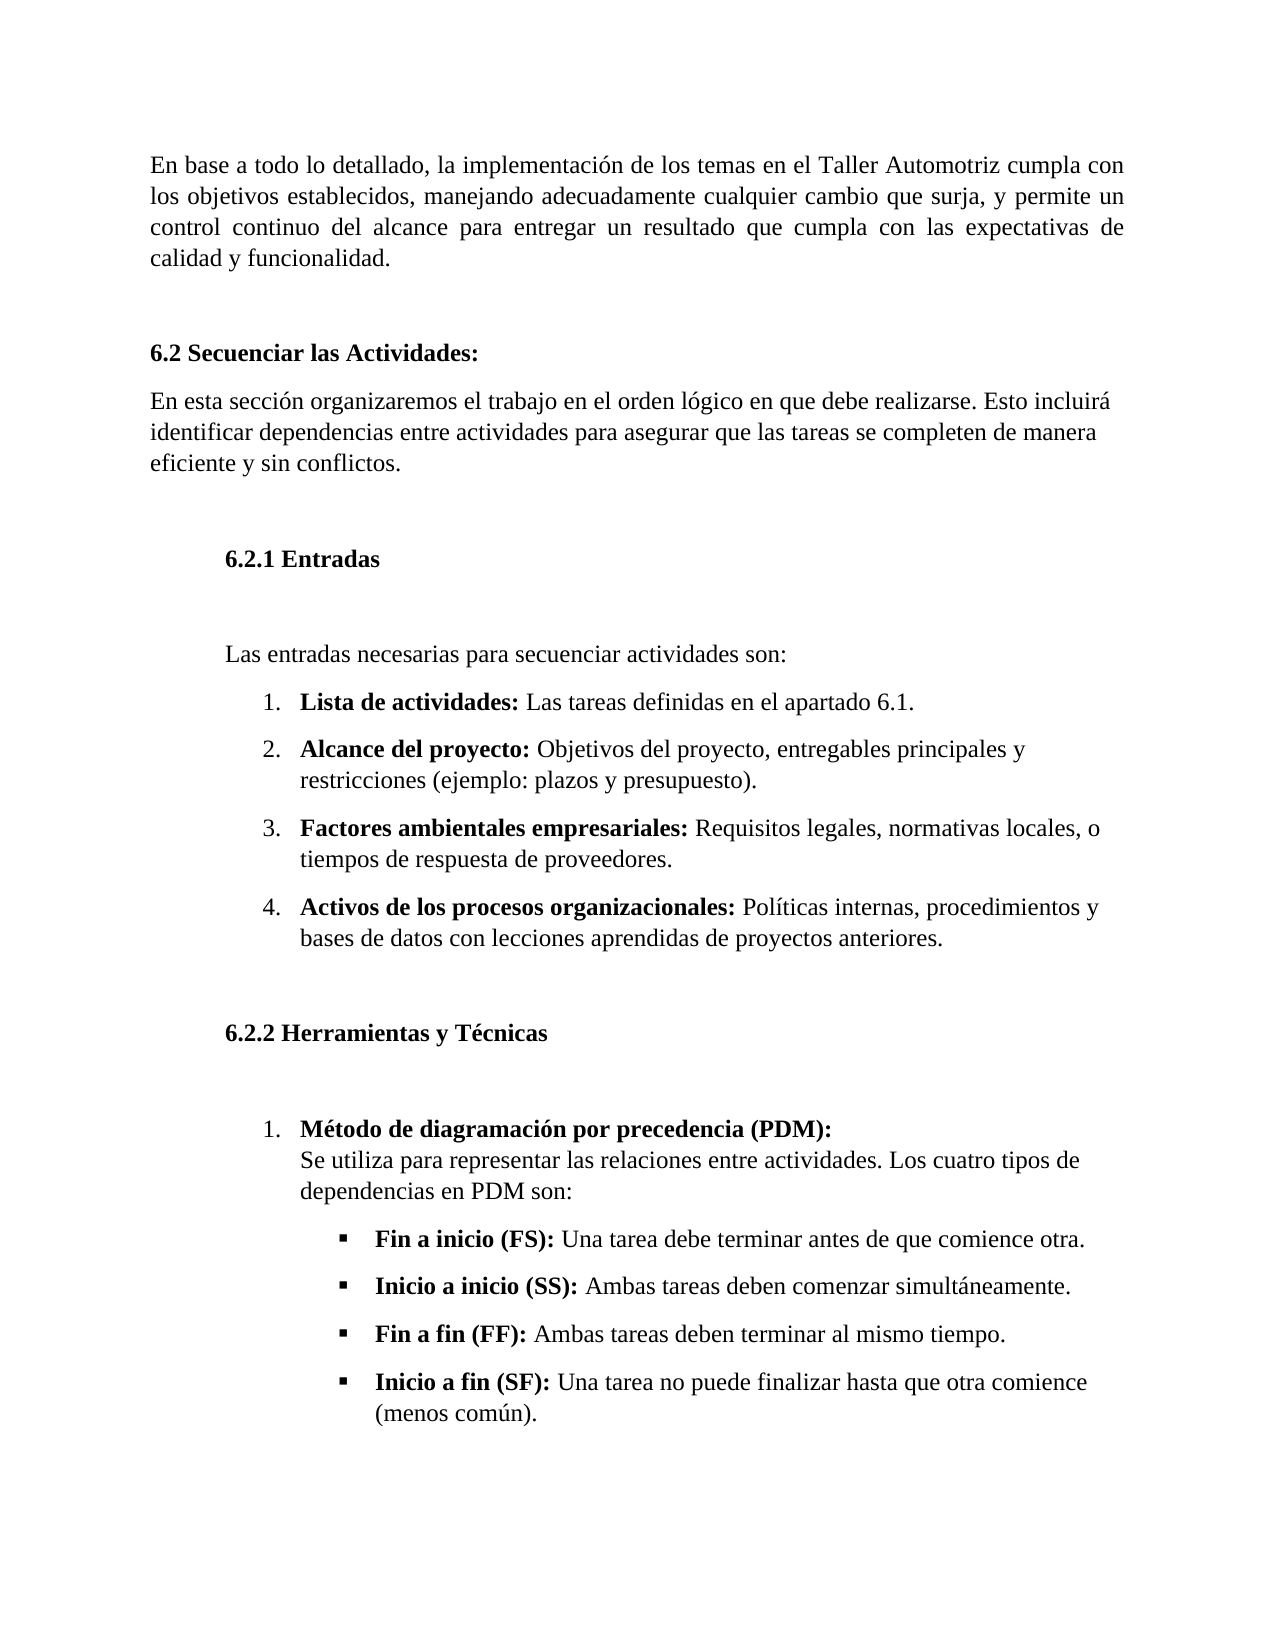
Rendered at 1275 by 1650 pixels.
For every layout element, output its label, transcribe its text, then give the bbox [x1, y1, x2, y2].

list Fin a fin (FF): Ambas tareas deben terminar al mismo tiempo. [337, 1319, 1125, 1348]
text En esta sección organizaremos el trabajo en el orden lógico en que debe realizarse. Esto incluirá identificar dependencias entre actividades para asegurar que las tareas se completen de manera eficiente y sin conflictos. [150, 386, 1125, 477]
text 6.2.1 Entradas [225, 544, 1125, 572]
list Inicio a inicio (SS): Ambas tareas deben comenzar simultáneamente. [337, 1271, 1125, 1300]
list Método de diagramación por precedencia (PDM): Se utiliza para representar las relaciones entre actividades. Los cuatro tipos de dependencias en PDM son: [262, 1114, 1125, 1205]
text 6.2.2 Herramientas y Técnicas [225, 1018, 1125, 1047]
list Fin a inicio (FS): Una tarea debe terminar antes de que comience otra. [337, 1224, 1125, 1252]
text En base a todo lo detallado, la implementación de los temas en el Taller Automotriz cumpla con los objetivos establecidos, manejando adecuadamente cualquier cambio que surja, y permite un control continuo del alcance para entregar un resultado que cumpla con las expectativas de calidad y funcionalidad. [150, 150, 1125, 272]
text Las entradas necesarias para secuenciar actividades son: [225, 639, 1125, 668]
list Inicio a fin (SF): Una tarea no puede finalizar hasta que otra comience (menos común). [337, 1367, 1125, 1427]
list Alcance del proyecto: Objetivos del proyecto, entregables principales y restricciones (ejemplo: plazos y presupuesto). [262, 734, 1125, 794]
list Lista de actividades: Las tareas definidas en el apartado 6.1. [262, 687, 1125, 716]
text 6.2 Secuenciar las Actividades: [150, 338, 1125, 367]
list Activos de los procesos organizacionales: Políticas internas, procedimientos y bases de datos con lecciones aprendidas de proyectos anteriores. [262, 892, 1125, 952]
list Factores ambientales empresariales: Requisitos legales, normativas locales, o tiempos de respuesta de proveedores. [262, 813, 1125, 873]
